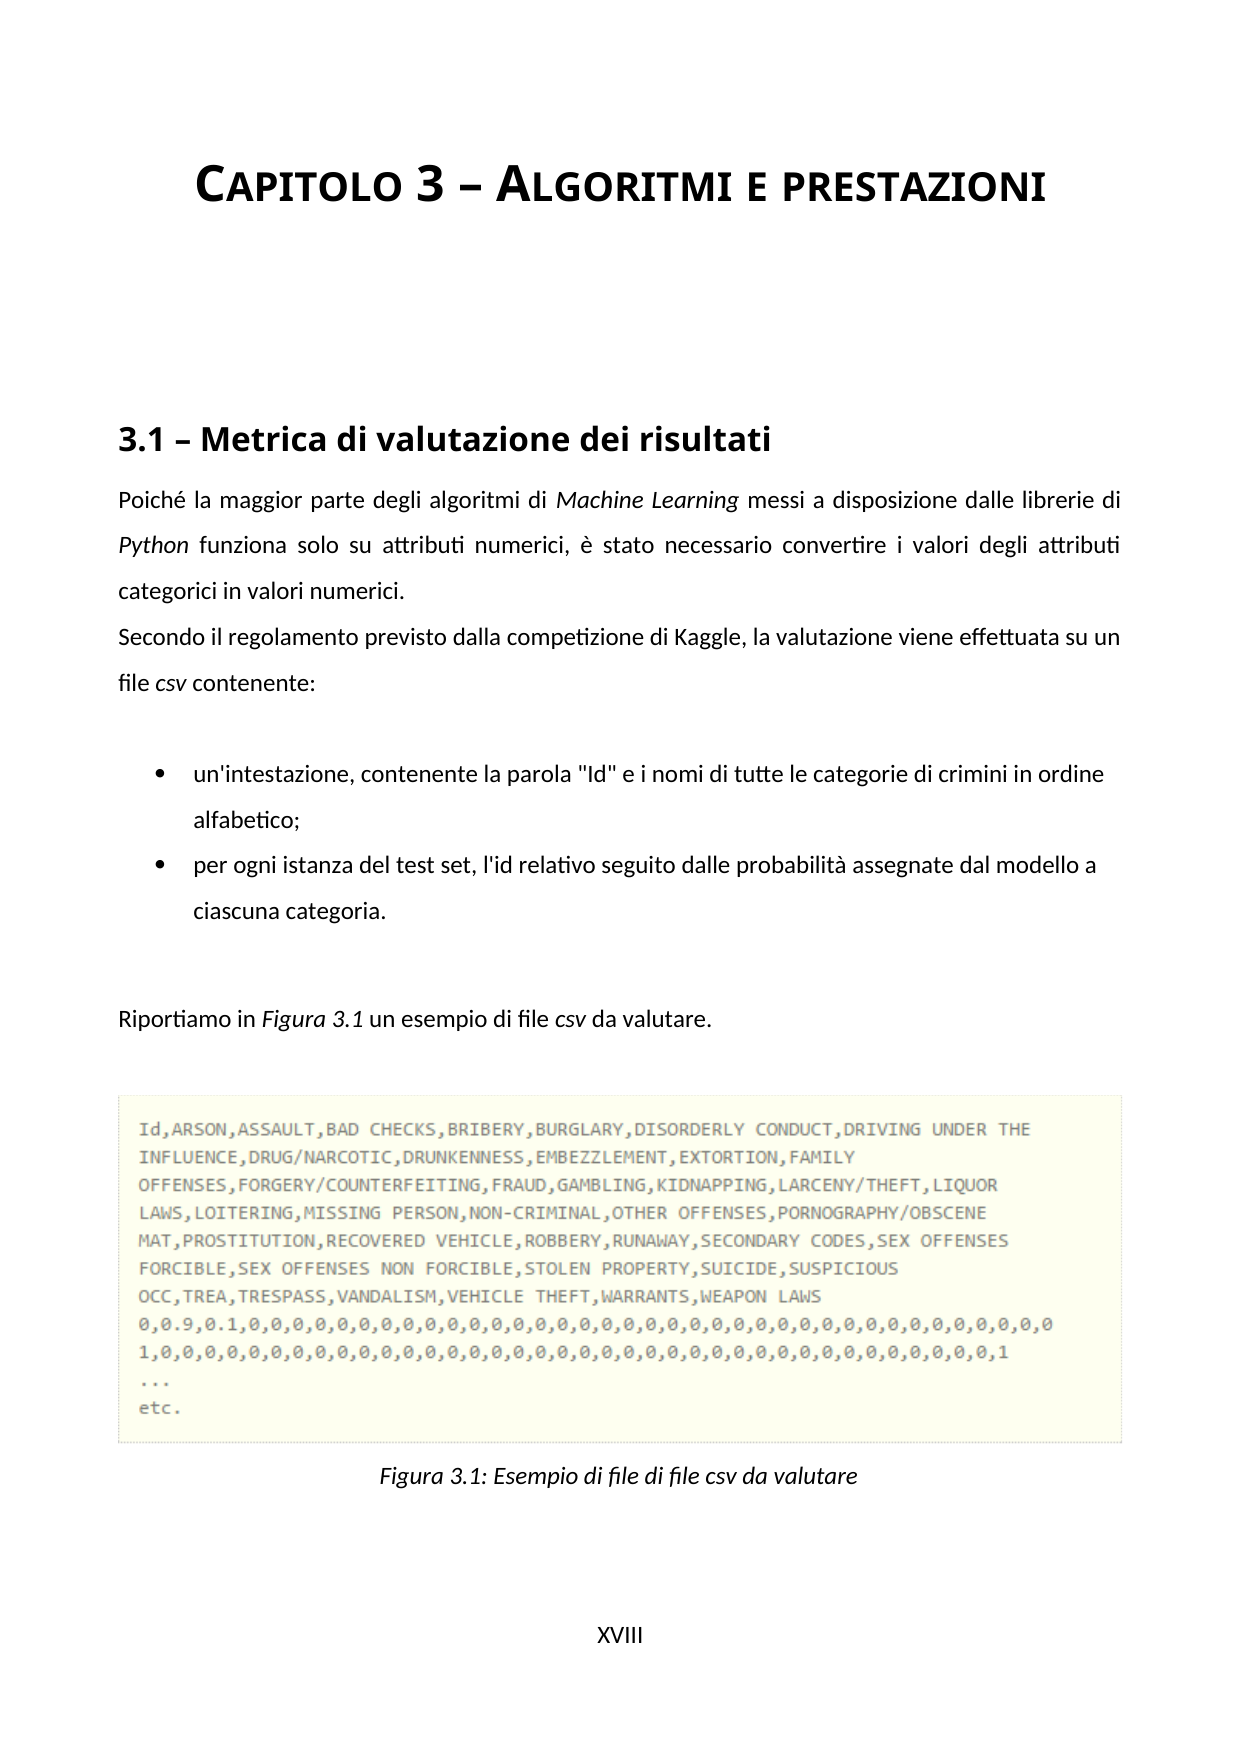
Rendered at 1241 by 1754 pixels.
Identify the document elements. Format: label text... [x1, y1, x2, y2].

text Riportiamo in Figura 3.1 un esempio di file csv da valutare. [118, 1003, 1122, 1034]
list un'intestazione, contenente la parola "Id" e i nomi di tutte le categorie di crimini in ordine alfabetico; [156, 758, 1122, 834]
text Secondo il regolamento previsto dalla competizione di Kaggle, la valutazione viene effettuata su un file csv contenente: [118, 621, 1122, 697]
text Figura 3.1: Esempio di file di file csv da valutare [118, 1460, 1122, 1490]
subtitle 3.1 – Metrica di valutazione dei risultati [118, 416, 1122, 461]
picture [118, 1095, 1123, 1445]
list per ogni istanza del test set, l'id relativo seguito dalle probabilità assegnate dal modello a ciascuna categoria. [156, 850, 1122, 926]
text Poiché la maggior parte degli algoritmi di Machine Learning messi a disposizione dalle librerie di Python funziona solo su attributi numerici, è stato necessario convertire i valori degli attributi categorici in valori numerici. [118, 484, 1122, 606]
subtitle Capitolo 3 – Algoritmi e prestazioni [118, 148, 1122, 216]
